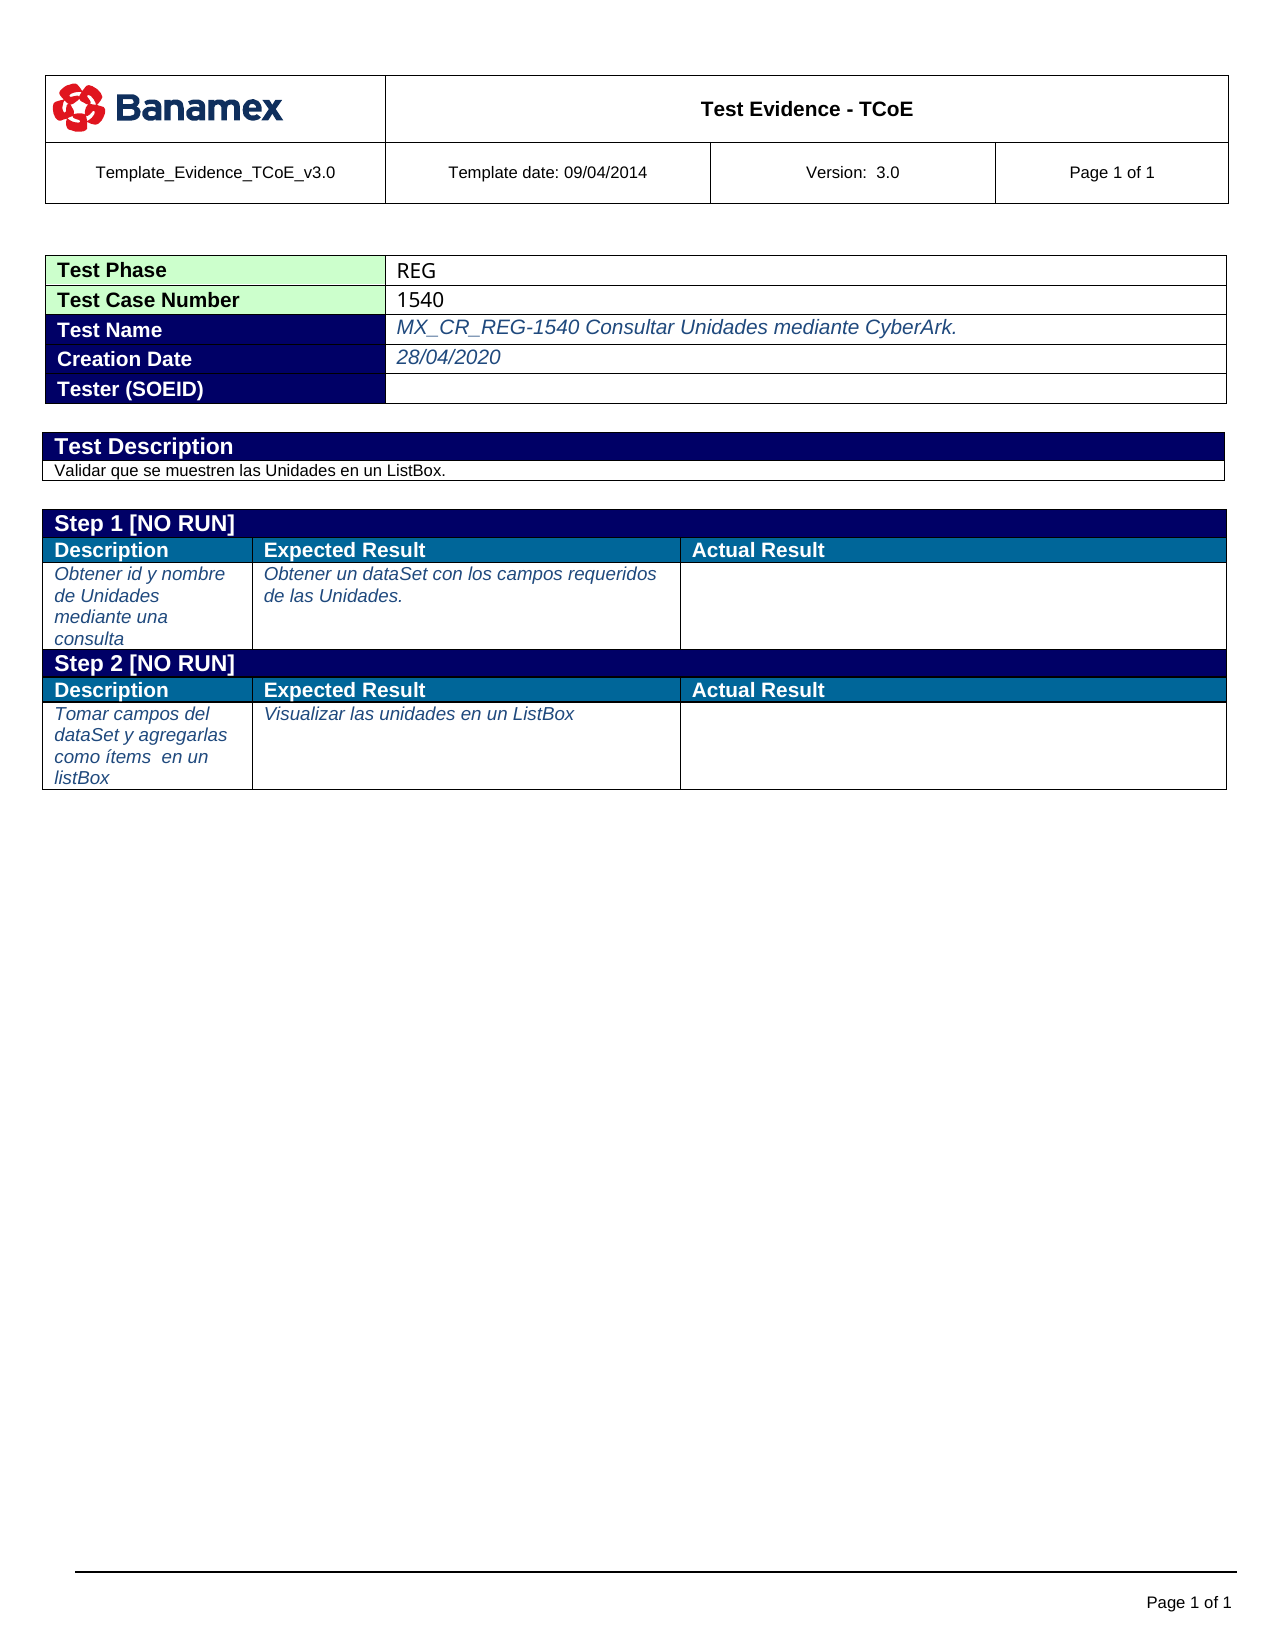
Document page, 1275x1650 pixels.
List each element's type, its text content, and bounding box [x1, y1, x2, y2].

table_header REG [386, 256, 1226, 284]
table_cell Description [43, 538, 252, 562]
table_cell Validar que se muestren las Unidades en un ListBox. [43, 461, 1224, 480]
table_cell Step 2 [NO RUN] [43, 650, 1226, 676]
table_cell Test Name [46, 315, 385, 344]
table_cell 1540 [386, 286, 1226, 314]
table_cell Test Case Number [46, 286, 385, 314]
table_cell Expected Result [253, 678, 680, 701]
table_cell Actual Result [681, 538, 1226, 562]
table_cell 28/04/2020 [386, 345, 1226, 373]
table_cell Tester (SOEID) [46, 374, 385, 403]
table_header Step 1 [NO RUN] [43, 510, 1226, 537]
table_cell Actual Result [681, 678, 1226, 701]
table_cell Obtener id y nombre de Unidades mediante una consulta [43, 563, 252, 649]
table_header Test Phase [46, 256, 385, 284]
table_cell Visualizar las unidades en un ListBox [253, 703, 680, 789]
table_cell [681, 563, 1226, 649]
table_header Test Description [43, 433, 1224, 460]
table_cell Creation Date [46, 345, 385, 373]
table_cell Obtener un dataSet con los campos requeridos de las Unidades. [253, 563, 680, 649]
table_cell Tomar campos del dataSet y agregarlas como ítems en un listBox [43, 703, 252, 789]
table_cell Description [43, 678, 252, 701]
table_cell Expected Result [253, 538, 680, 562]
table_cell [386, 374, 1226, 403]
table_cell MX_CR_REG-1540 Consultar Unidades mediante CyberArk. [386, 315, 1226, 344]
table_cell [681, 703, 1226, 789]
